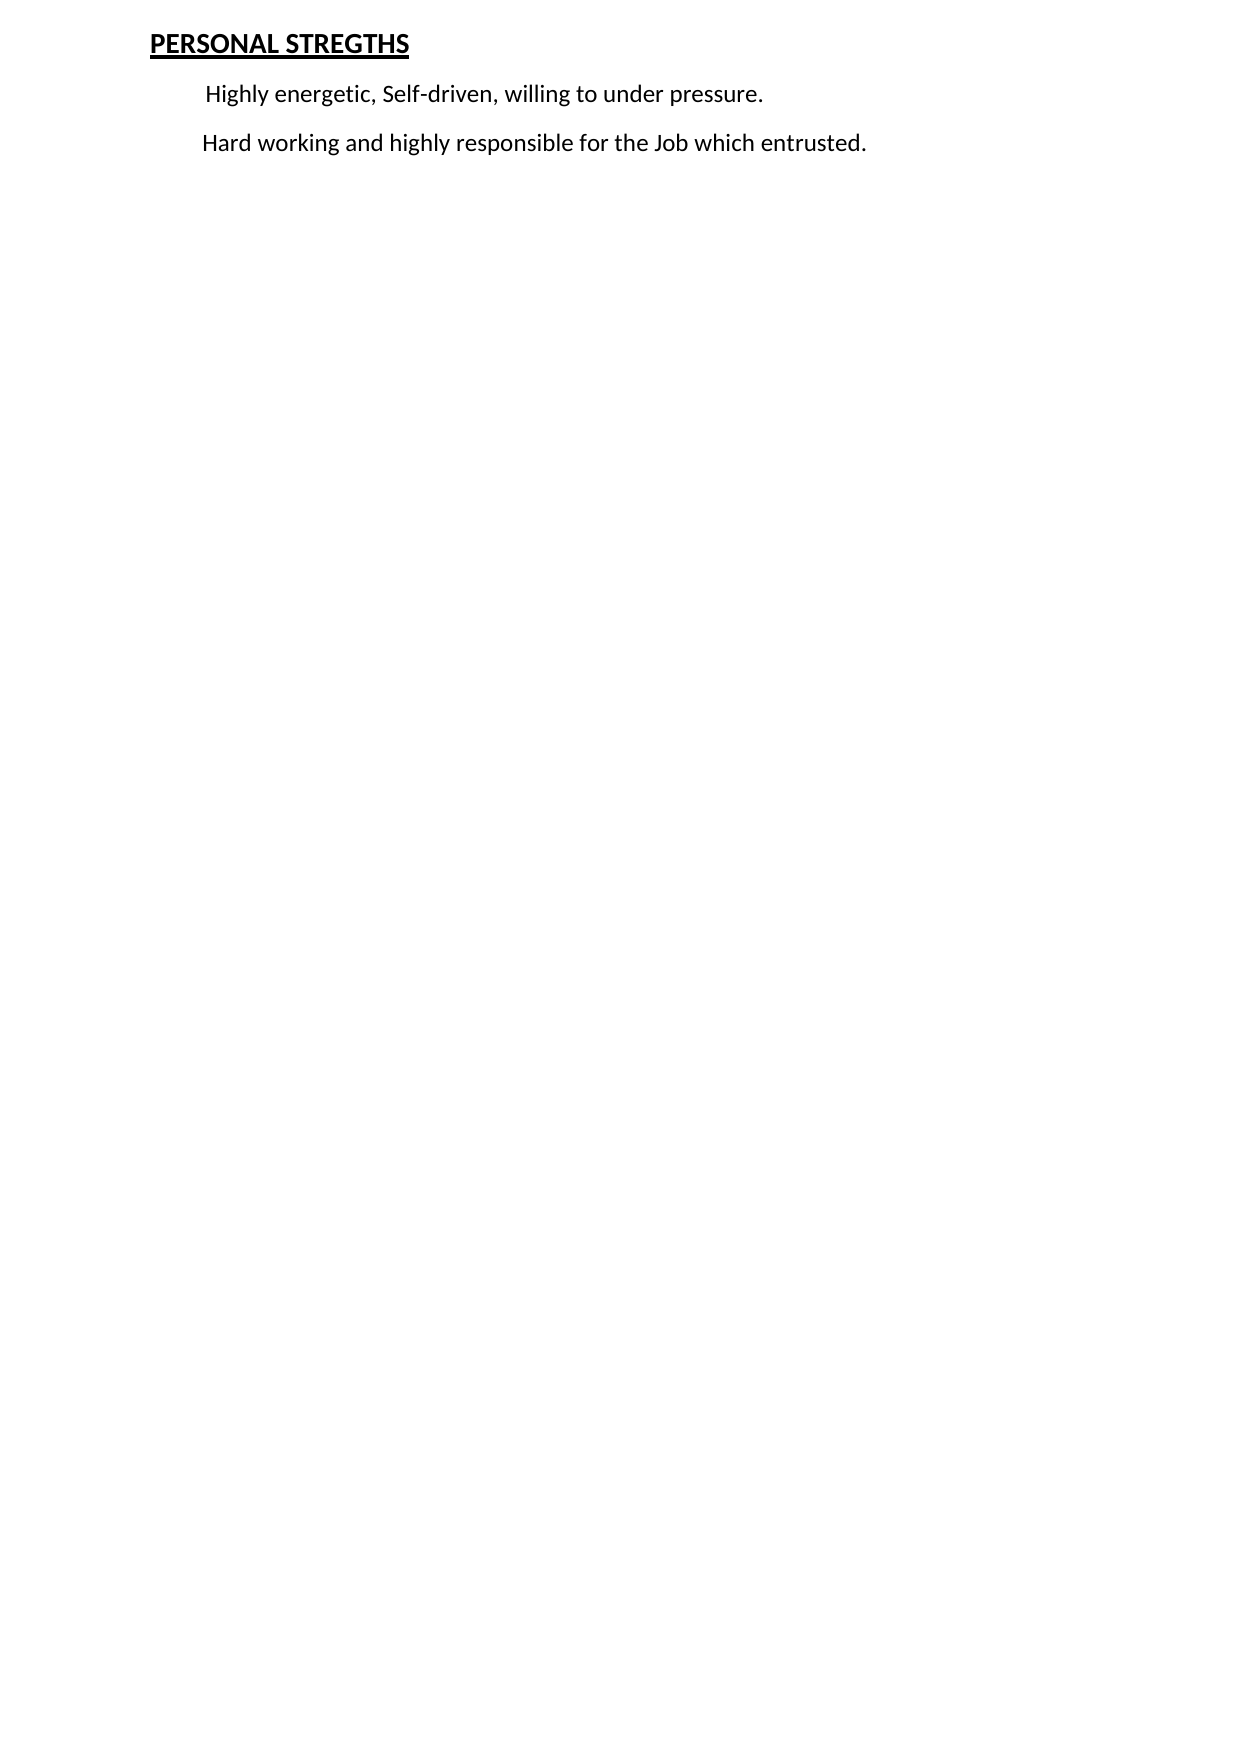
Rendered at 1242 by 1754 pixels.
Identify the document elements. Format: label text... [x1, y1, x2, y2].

text Highly energetic, Self-driven, willing to under pressure. [187, 78, 1104, 109]
text PERSONAL STREGTHS [150, 25, 1104, 61]
text Hard working and highly responsible for the Job which entrusted. [187, 124, 1104, 157]
